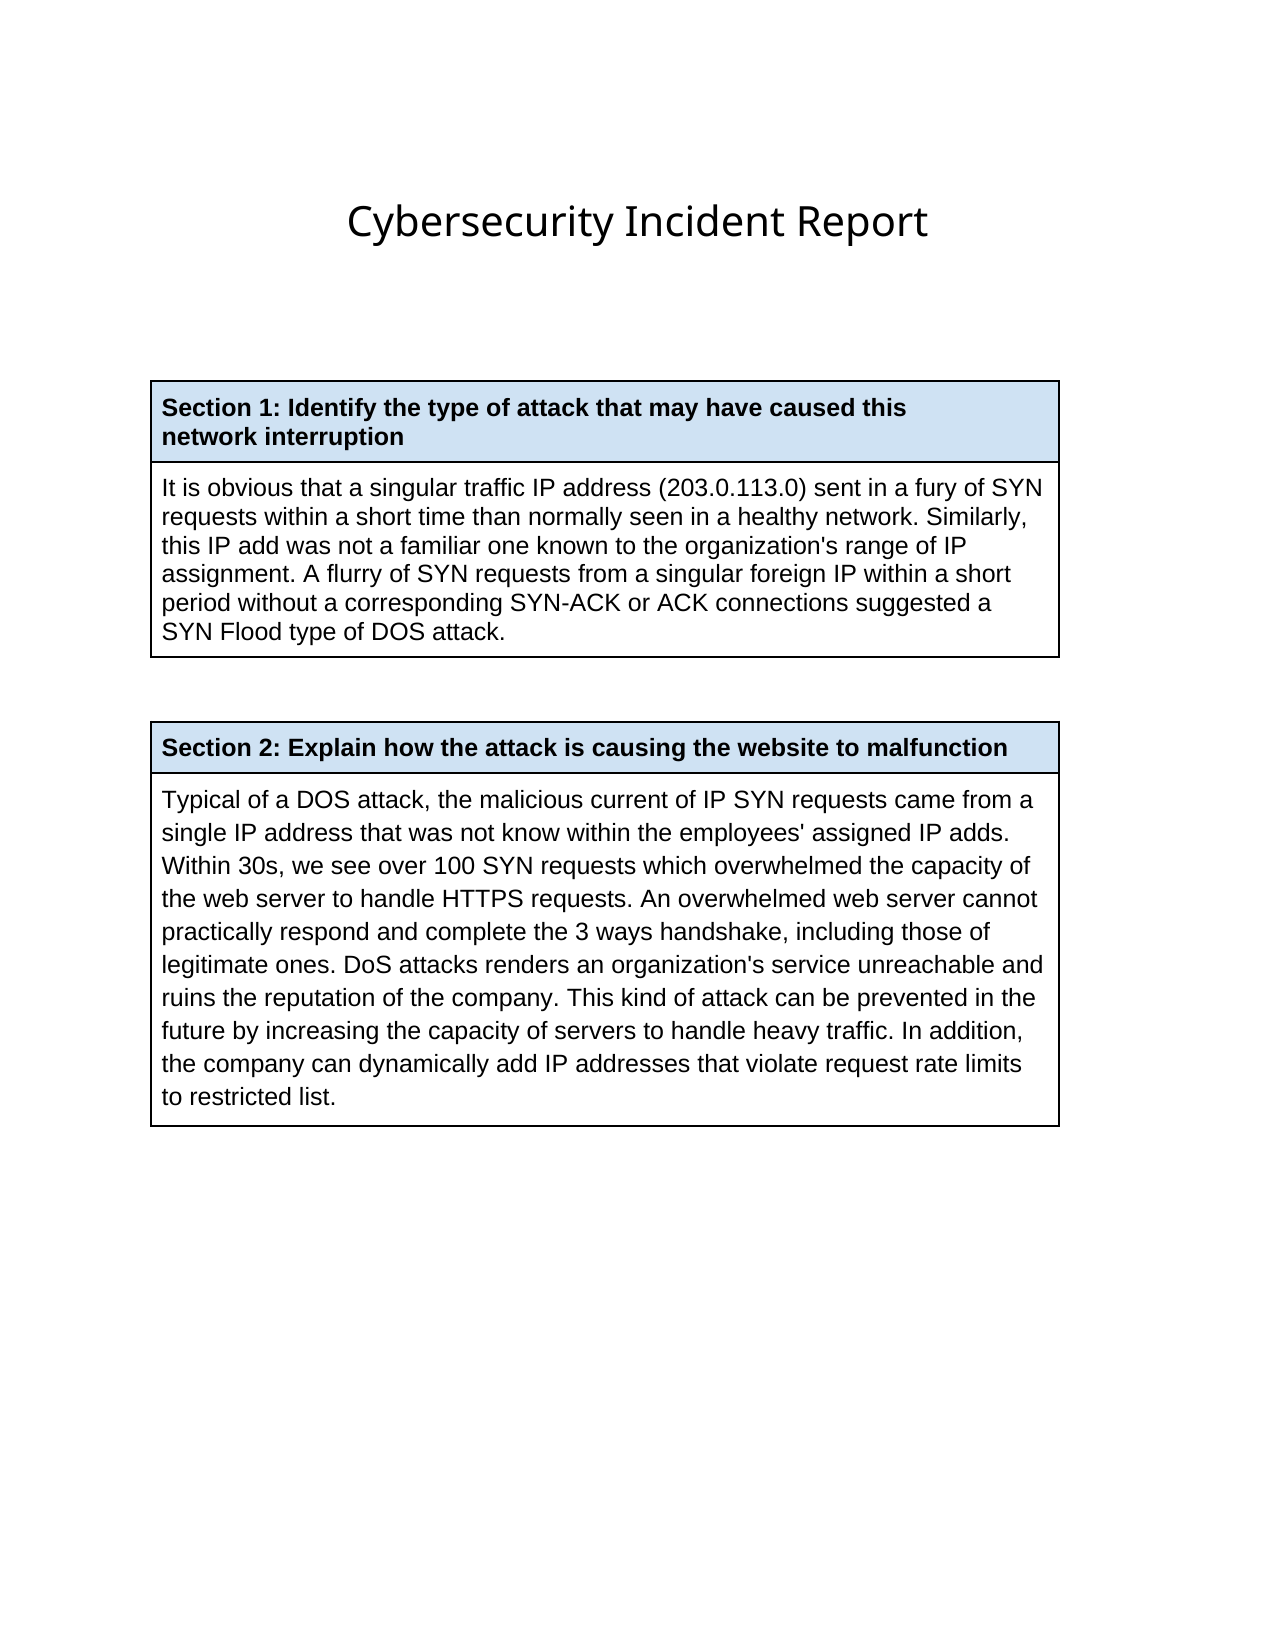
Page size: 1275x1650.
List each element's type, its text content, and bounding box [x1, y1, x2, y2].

table_header Section 2: Explain how the attack is causing the website to malfunction [152, 723, 1058, 772]
table_cell It is obvious that a singular traffic IP address (203.0.113.0) sent in a fury of SYN requests within a short time than normally seen in a healthy network. Similarly, this IP add was not a familiar one known to the organization's range of IP assignment. A flurry of SYN requests from a singular foreign IP within a short period without a corresponding SYN-ACK or ACK connections suggested a SYN Flood type of DOS attack. [152, 463, 1058, 656]
table_header Section 1: Identify the type of attack that may have caused this network interruption [152, 382, 1058, 461]
subtitle Cybersecurity Incident Report [150, 192, 1125, 248]
table_cell Typical of a DOS attack, the malicious current of IP SYN requests came from a single IP address that was not know within the employees' assigned IP adds. Within 30s, we see over 100 SYN requests which overwhelmed the capacity of the web server to handle HTTPS requests. An overwhelmed web server cannot practically respond and complete the 3 ways handshake, including those of legitimate ones. DoS attacks renders an organization's service unreachable and ruins the reputation of the company. This kind of attack can be prevented in the future by increasing the capacity of servers to handle heavy traffic. In addition, the company can dynamically add IP addresses that violate request rate limits to restricted list. [152, 774, 1058, 1125]
